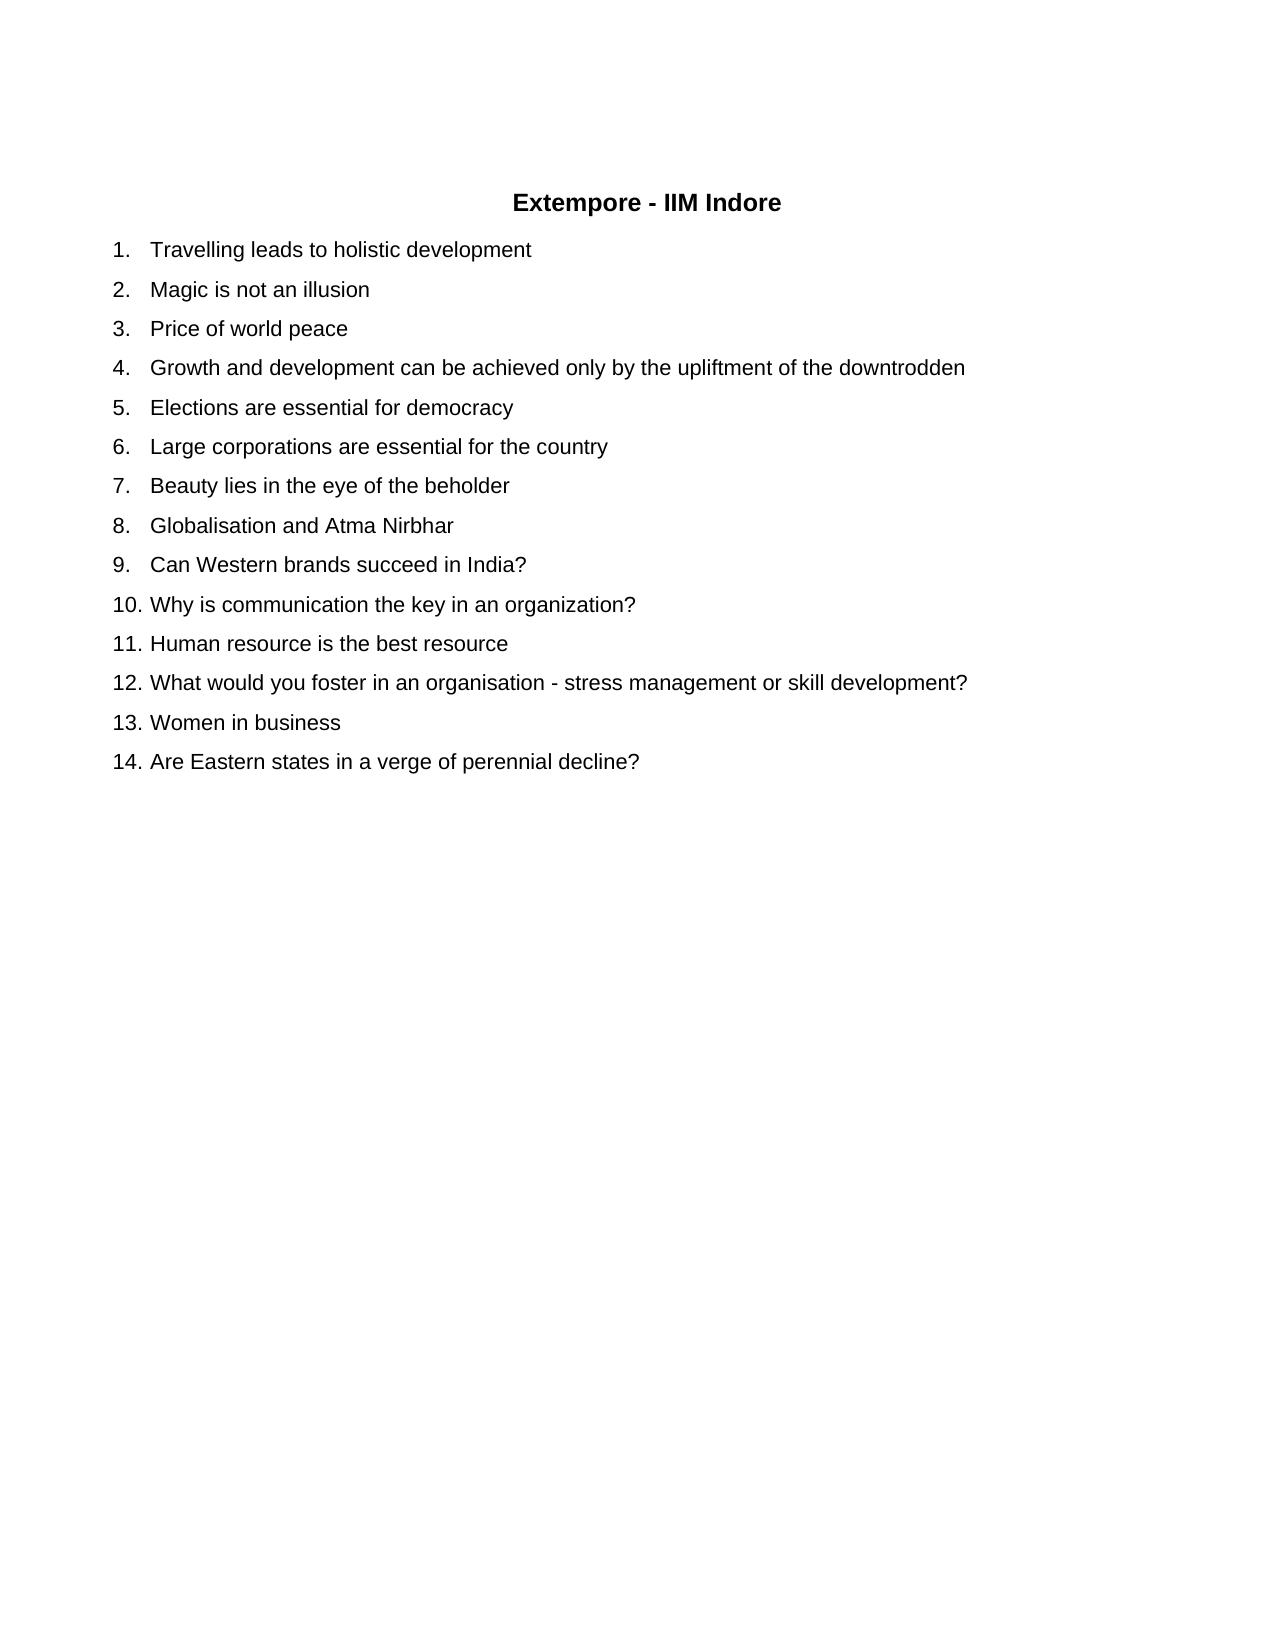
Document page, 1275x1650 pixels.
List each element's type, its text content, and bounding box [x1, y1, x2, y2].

list Human resource is the best resource [112, 631, 1219, 656]
list Are Eastern states in a verge of perennial decline? [112, 749, 1219, 774]
list Magic is not an illusion [112, 276, 1219, 302]
list Elections are essential for democracy [112, 394, 1219, 420]
list Large corporations are essential for the country [112, 434, 1219, 459]
list Growth and development can be achieved only by the upliftment of the downtrodden [112, 355, 1219, 380]
subtitle Extempore - IIM Indore [75, 187, 1219, 216]
list What would you foster in an organisation - stress management or skill development? [112, 670, 1219, 695]
list Why is communication the key in an organization? [112, 591, 1219, 617]
list Travelling leads to holistic development [112, 237, 1219, 262]
list Women in business [112, 709, 1219, 735]
list Can Western brands succeed in India? [112, 552, 1219, 577]
list Price of world peace [112, 316, 1219, 341]
list Beauty lies in the eye of the beholder [112, 473, 1219, 498]
list Globalisation and Atma Nirbhar [112, 513, 1219, 538]
